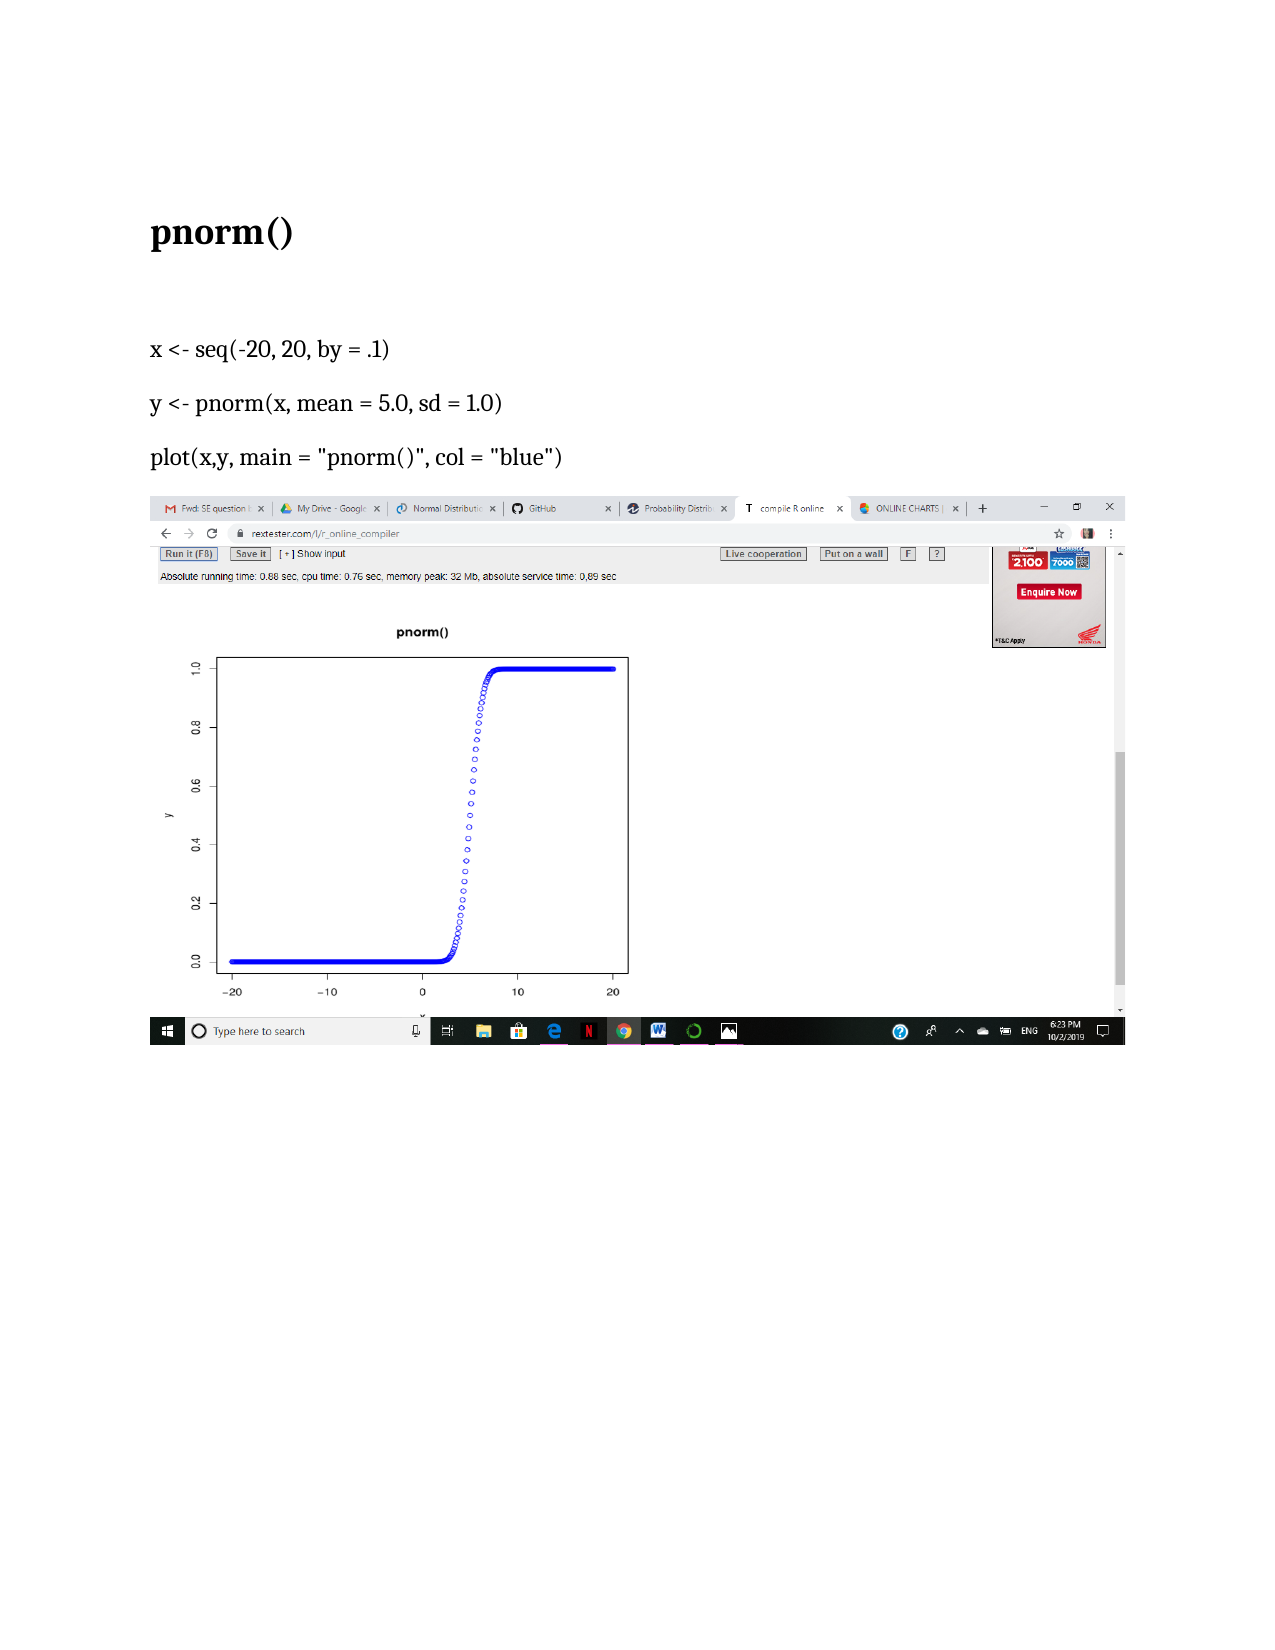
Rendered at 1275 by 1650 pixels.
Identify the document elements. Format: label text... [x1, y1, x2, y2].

picture [150, 496, 1125, 1045]
text plot(x,y, main = "pnorm()", col = "blue") [150, 443, 1125, 472]
text y <- pnorm(x, mean = 5.0, sd = 1.0) [150, 389, 1125, 418]
text x <- seq(-20, 20, by = .1) [150, 335, 1125, 364]
text pnorm() [150, 211, 1125, 254]
